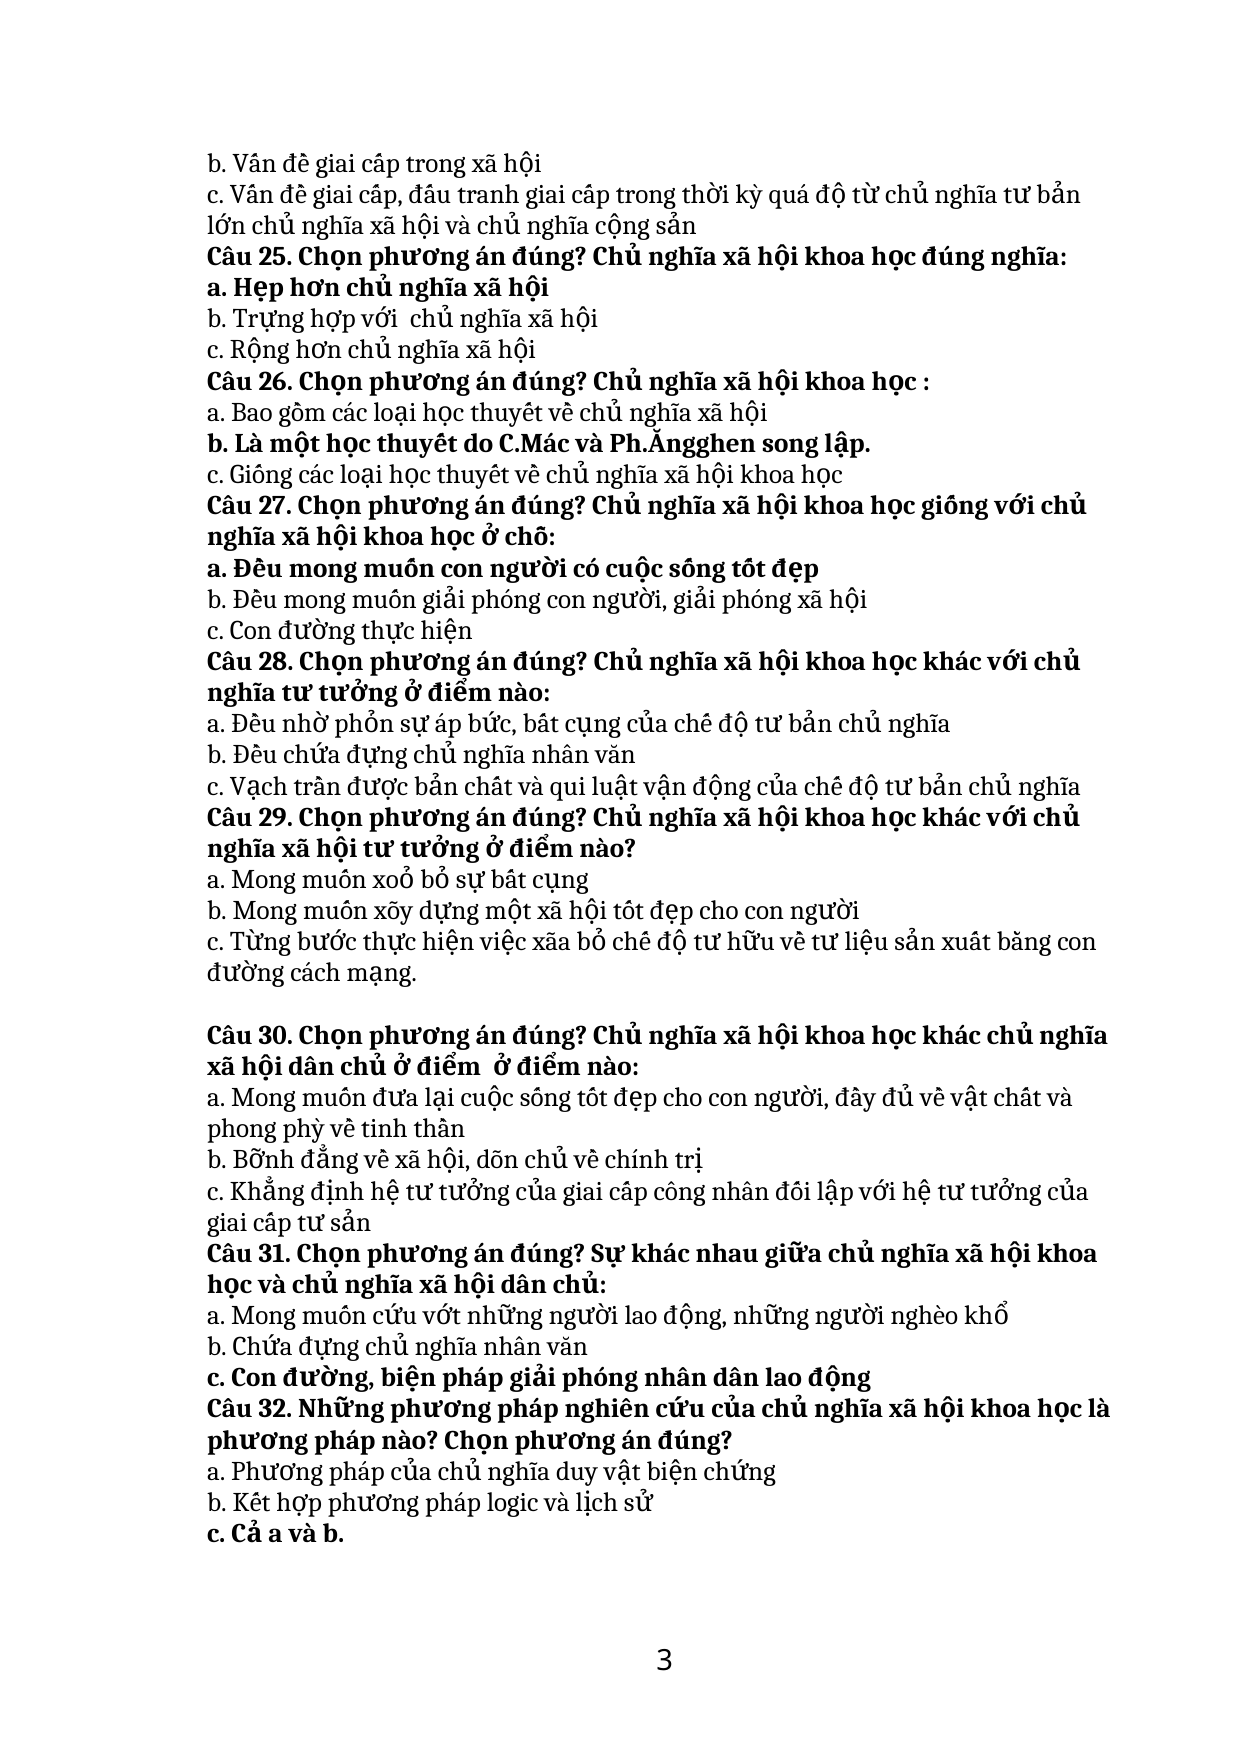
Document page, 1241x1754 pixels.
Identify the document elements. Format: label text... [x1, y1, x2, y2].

text c. Cả a và b. [207, 1518, 1122, 1549]
text a. Đều nhờ phỏn sự áp bức, bất cụng của chế độ tư bản chủ nghĩa [207, 708, 1122, 739]
text c. Rộng hơn chủ nghĩa xã hội [207, 334, 1122, 366]
text a. Phương pháp của chủ nghĩa duy vật biện chứng [207, 1456, 1122, 1487]
text a. Mong muốn đưa lại cuộc sống tốt đẹp cho con người, đầy đủ về vật chất và phong phỳ về tinh thần [207, 1082, 1122, 1144]
text Câu 27. Chọn phương án đúng? Chủ nghĩa xã hội khoa học giống với chủ nghĩa xã hội khoa học ở chỗ: [207, 490, 1122, 553]
text b. Đều mong muốn giải phóng con người, giải phóng xã hội [207, 584, 1122, 615]
text Câu 31. Chọn phương án đúng? Sự khác nhau giữa chủ nghĩa xã hội khoa học và chủ nghĩa xã hội dân chủ: [207, 1238, 1122, 1300]
text c. Vạch trần được bản chất và qui luật vận động của chế độ tư bản chủ nghĩa [207, 771, 1122, 802]
text Câu 26. Chọn phương án đúng? Chủ nghĩa xã hội khoa học : [207, 366, 1122, 397]
text c. Từng bước thực hiện việc xãa bỏ chế độ tư hữu về tư liệu sản xuất bằng con đường cách mạng. [207, 926, 1122, 989]
text Câu 29. Chọn phương án đúng? Chủ nghĩa xã hội khoa học khác với chủ nghĩa xã hội tư tưởng ở điểm nào? [207, 802, 1122, 864]
text c. Vấn đề giai cấp, đấu tranh giai cấp trong thời kỳ quá độ từ chủ nghĩa tư bản lớn chủ nghĩa xã hội và chủ nghĩa cộng sản [207, 179, 1122, 241]
text b. Là một học thuyết do C.Mác và Ph.Ăngghen song lập. [207, 428, 1122, 459]
text c. Con đường thực hiện [207, 615, 1122, 646]
text b. Vấn đề giai cấp trong xã hội [207, 148, 1122, 179]
text a. Hẹp hơn chủ nghĩa xã hội [207, 272, 1122, 303]
text c. Con đường, biện pháp giải phóng nhân dân lao động [207, 1362, 1122, 1393]
text a. Bao gồm các loại học thuyết về chủ nghĩa xã hội [207, 397, 1122, 428]
text b. Bỡnh đẳng về xã hội, dõn chủ về chính trị [207, 1144, 1122, 1176]
text b. Đều chứa đựng chủ nghĩa nhân văn [207, 739, 1122, 771]
text a. Mong muốn cứu vớt những người lao động, những người nghèo khổ [207, 1300, 1122, 1331]
text b. Mong muốn xõy dựng một xã hội tốt đẹp cho con người [207, 895, 1122, 926]
text Câu 32. Những phương pháp nghiên cứu của chủ nghĩa xã hội khoa học là phương pháp nào? Chọn phương án đúng? [207, 1393, 1122, 1456]
text Câu 30. Chọn phương án đúng? Chủ nghĩa xã hội khoa học khác chủ nghĩa xã hội dân chủ ở điểm ở điểm nào: [207, 1020, 1122, 1082]
text Câu 25. Chọn phương án đúng? Chủ nghĩa xã hội khoa học đúng nghĩa: [207, 241, 1122, 272]
text b. Trựng hợp với chủ nghĩa xã hội [207, 303, 1122, 334]
text c. Giống các loại học thuyết về chủ nghĩa xã hội khoa học [207, 459, 1122, 490]
text a. Mong muốn xoỏ bỏ sự bất cụng [207, 864, 1122, 895]
text a. Đều mong muốn con người có cuộc sống tốt đẹp [207, 553, 1122, 584]
text c. Khẳng định hệ tư tưởng của giai cấp công nhân đối lập với hệ tư tưởng của giai cấp tư sản [207, 1176, 1122, 1238]
text b. Kết hợp phương pháp logic và lịch sử [207, 1487, 1122, 1518]
text b. Chứa đựng chủ nghĩa nhân văn [207, 1331, 1122, 1362]
text Câu 28. Chọn phương án đúng? Chủ nghĩa xã hội khoa học khác với chủ nghĩa tư tưởng ở điểm nào: [207, 646, 1122, 708]
